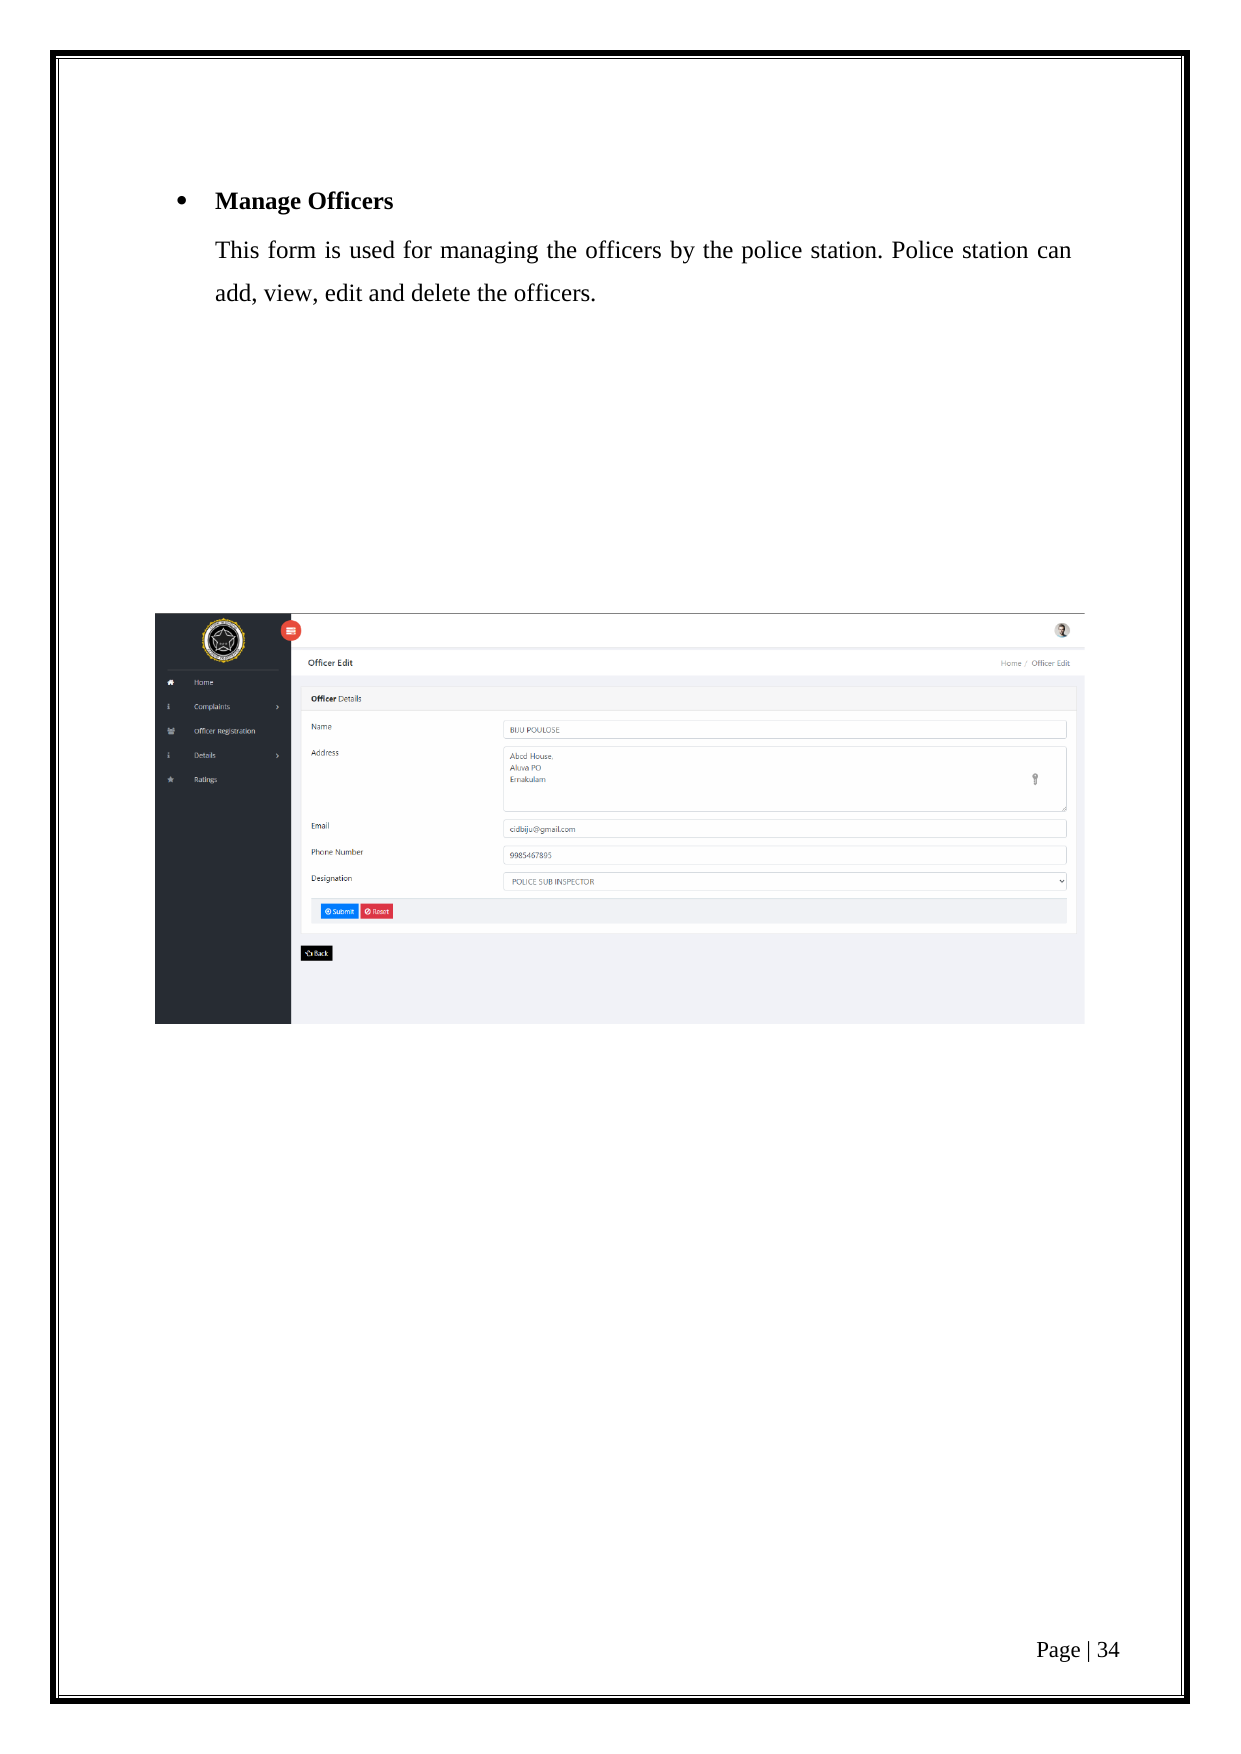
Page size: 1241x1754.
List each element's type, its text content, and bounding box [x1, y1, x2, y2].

text This form is used for managing the officers by the police station. Police station can add, view, edit and delete the officers. [215, 235, 1073, 307]
picture [155, 613, 1085, 1024]
subtitle Manage Officers [177, 186, 1119, 214]
